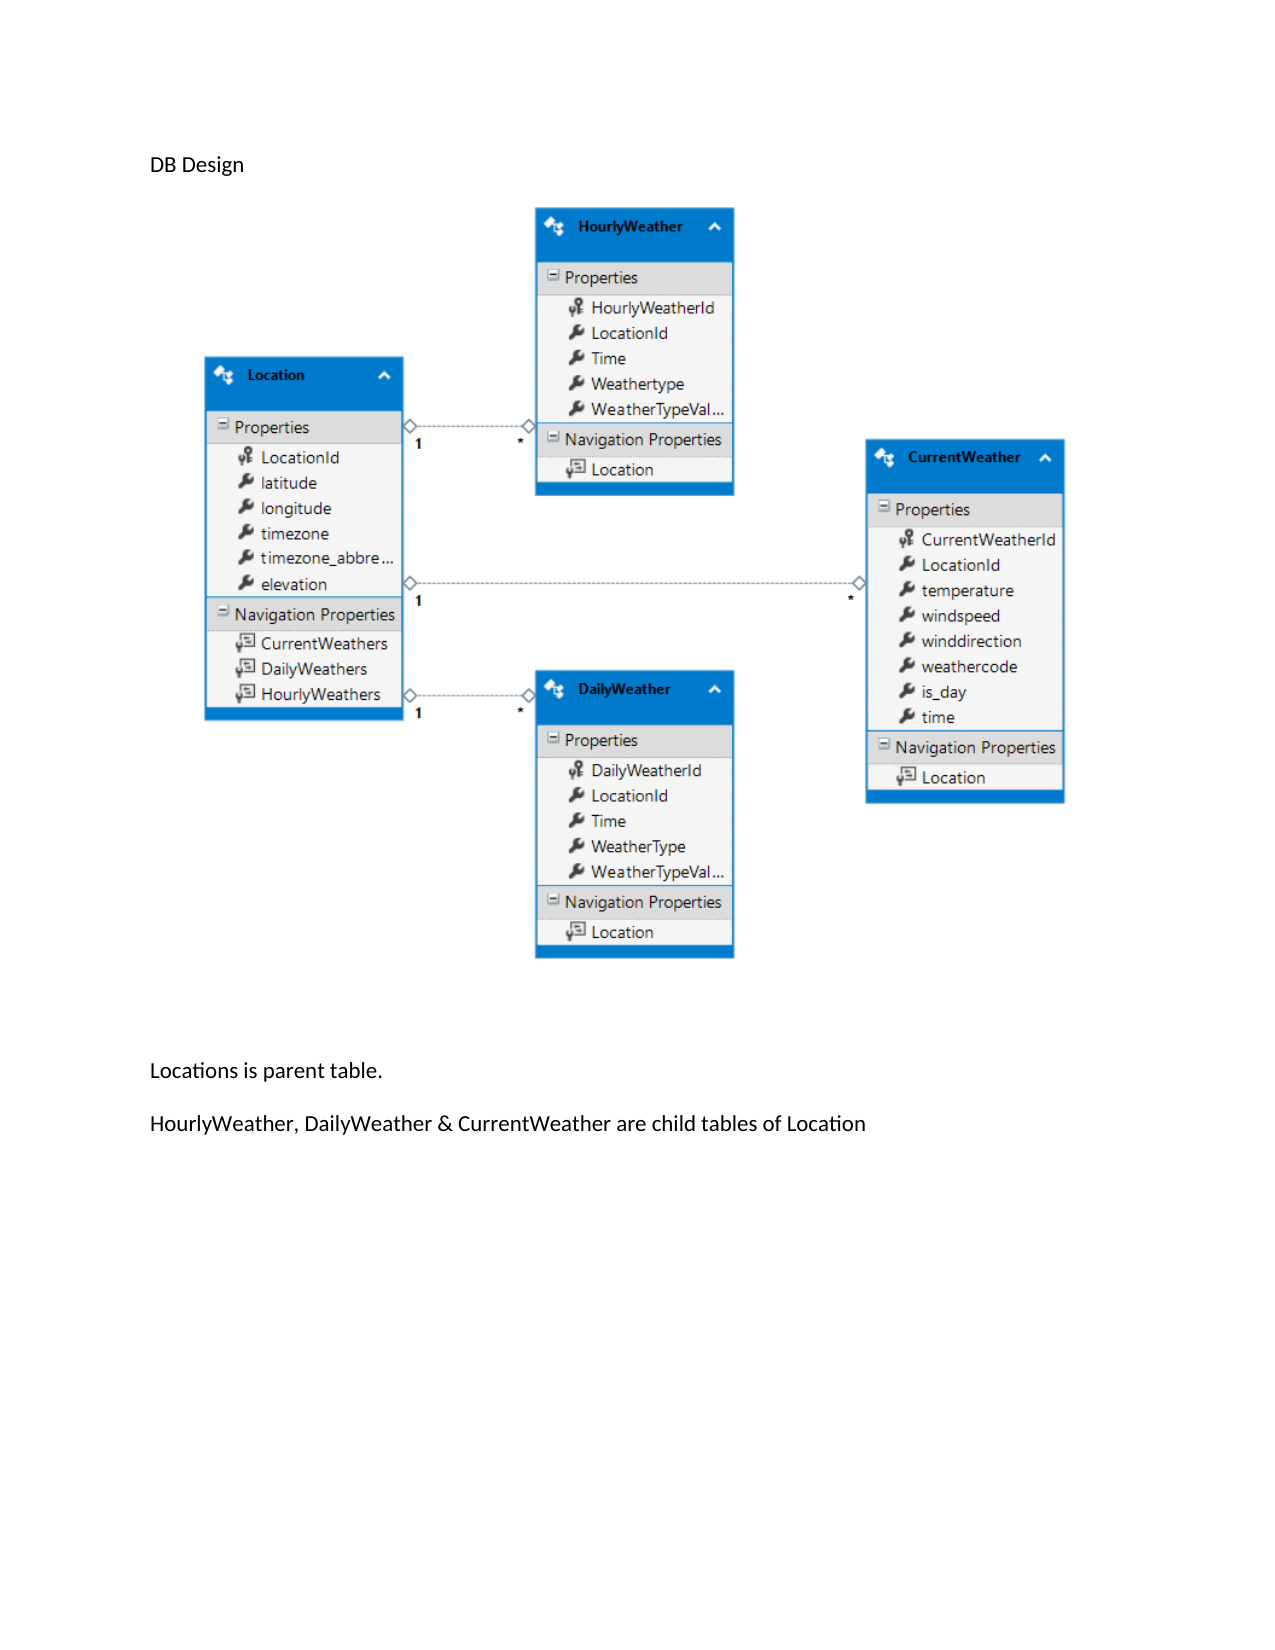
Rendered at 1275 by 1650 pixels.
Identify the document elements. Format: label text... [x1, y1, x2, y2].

text DB Design [150, 150, 1125, 182]
picture [150, 182, 1125, 978]
text Locations is parent table. [150, 1056, 1125, 1084]
text HourlyWeather, DailyWeather & CurrentWeather are child tables of Location [150, 1109, 1125, 1137]
